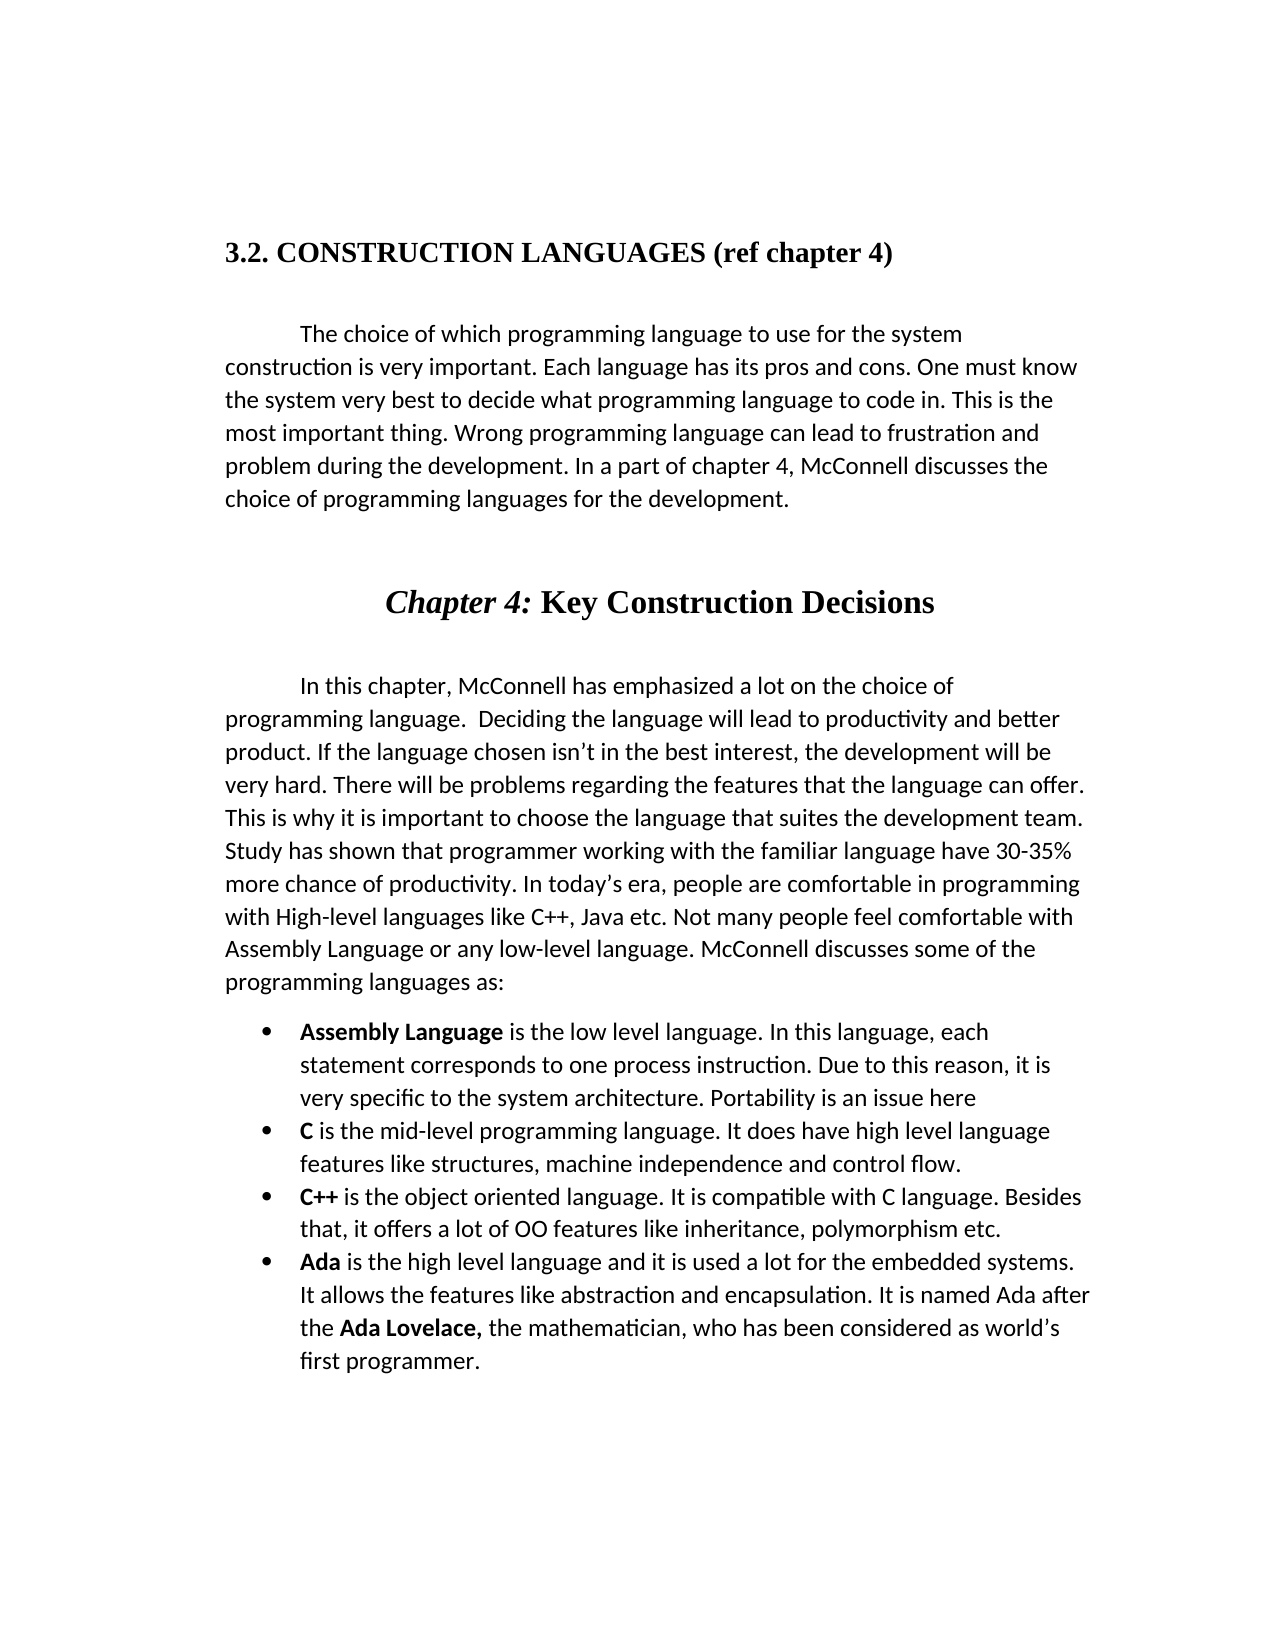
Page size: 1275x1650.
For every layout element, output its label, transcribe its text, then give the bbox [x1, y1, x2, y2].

list Assembly Language is the low level language. In this language, each statement corresponds to one process instruction. Due to this reason, it is very specific to the system architecture. Portability is an issue here [262, 1016, 1095, 1112]
subtitle 3.2. CONSTRUCTION LANGUAGES (ref chapter 4) [225, 235, 1095, 269]
text In this chapter, McConnell has emphasized a lot on the choice of programming language. Deciding the language will lead to productivity and better product. If the language chosen isn’t in the best interest, the development will be very hard. There will be problems regarding the features that the language can offer. This is why it is important to choose the language that suites the development team. Study has shown that programmer working with the familiar language have 30-35% more chance of productivity. In today’s era, people are comfortable in programming with High-level languages like C++, Java etc. Not many people feel comfortable with Assembly Language or any low-level language. McConnell discusses some of the programming languages as: [225, 670, 1095, 997]
list C++ is the object oriented language. It is compatible with C language. Besides that, it offers a lot of OO features like inheritance, polymorphism etc. [262, 1181, 1095, 1244]
list Ada is the high level language and it is used a lot for the embedded systems. It allows the features like abstraction and encapsulation. It is named Ada after the Ada Lovelace, the mathematician, who has been considered as world’s first programmer. [262, 1246, 1095, 1376]
list C is the mid-level programming language. It does have high level language features like structures, machine independence and control flow. [262, 1115, 1095, 1178]
text The choice of which programming language to use for the system construction is very important. Each language has its pros and cons. One must know the system very best to decide what programming language to code in. This is the most important thing. Wrong programming language can lead to frustration and problem during the development. In a part of chapter 4, McConnell discusses the choice of programming languages for the development. [225, 318, 1095, 513]
subtitle Chapter 4: Key Construction Decisions [225, 582, 1095, 620]
